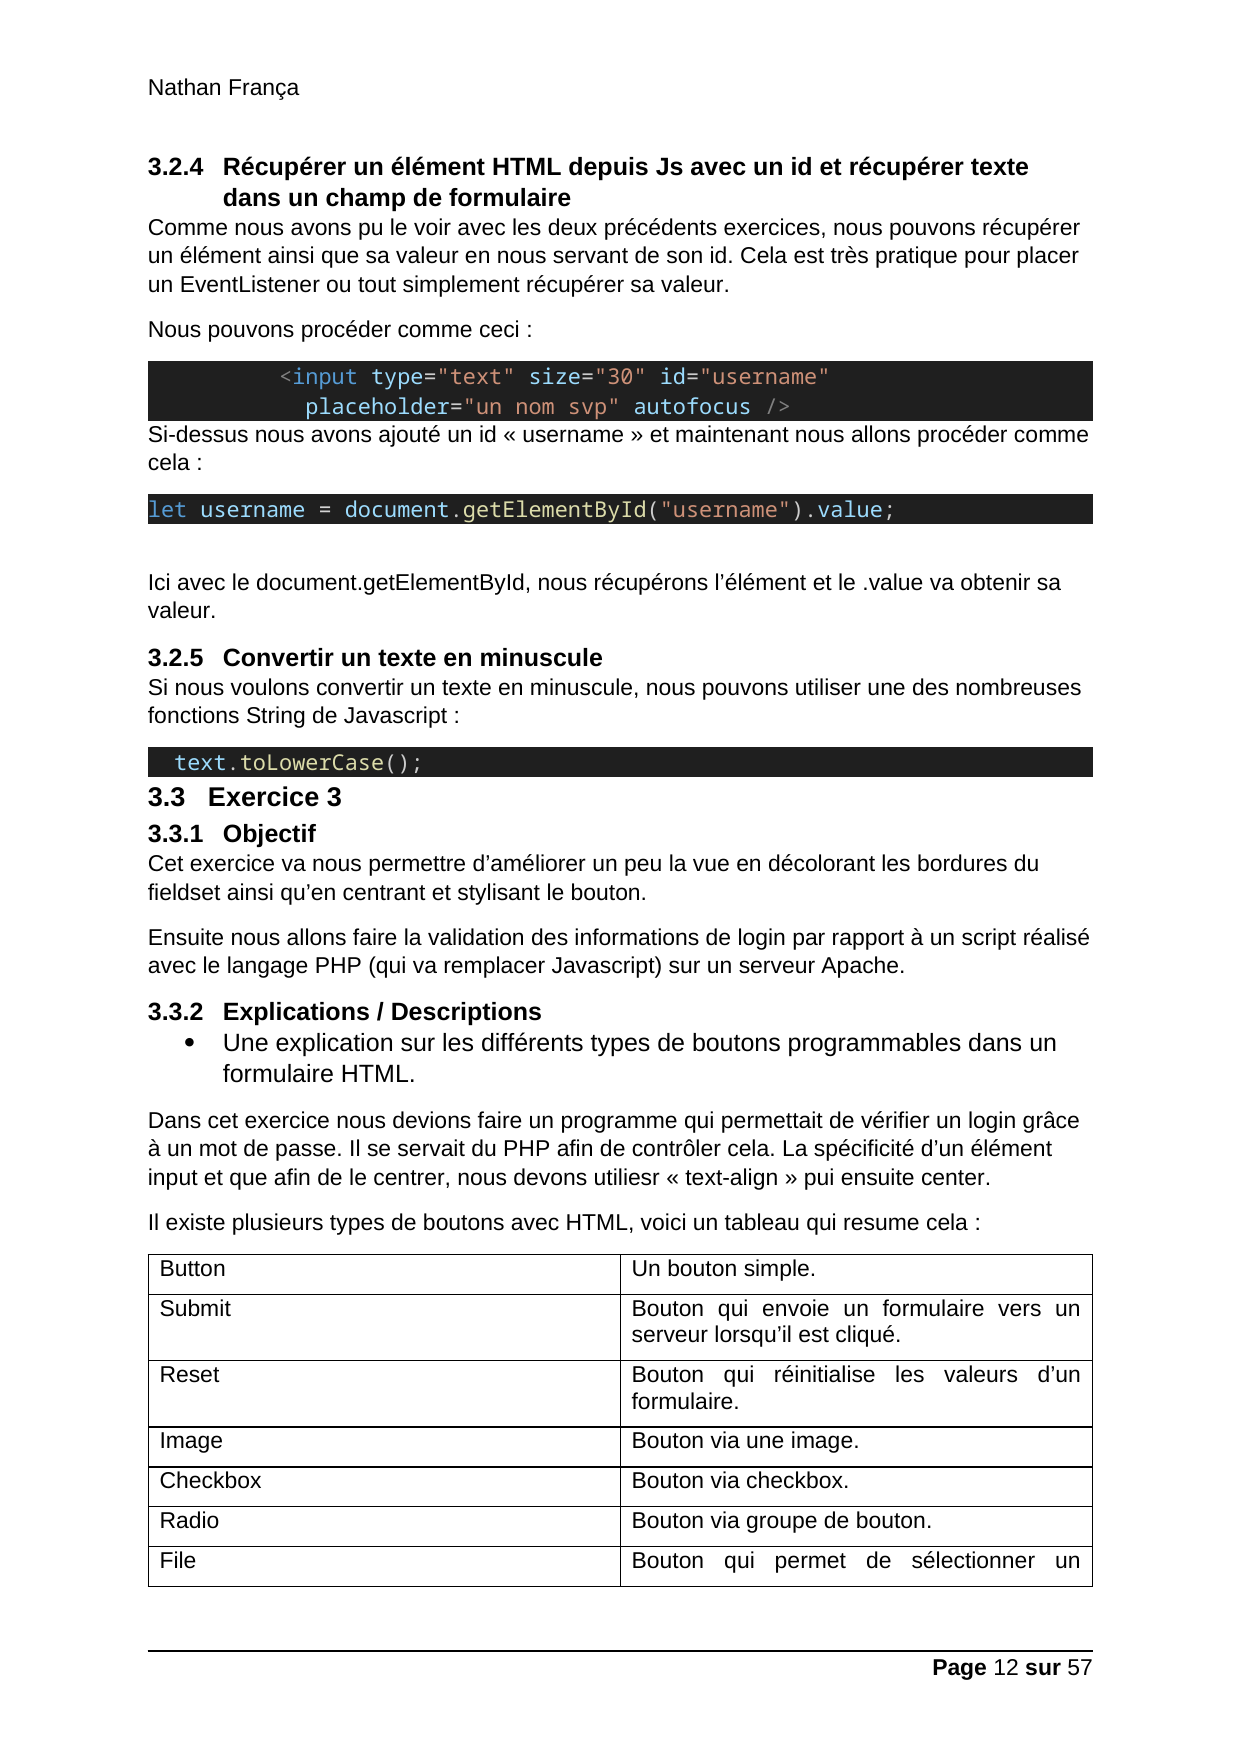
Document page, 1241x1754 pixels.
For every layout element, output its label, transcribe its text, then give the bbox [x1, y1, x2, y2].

text text.toLowerCase(); [148, 747, 1093, 777]
text Si nous voulons convertir un texte en minuscule, nous pouvons utiliser une des nombreuses fonctions String de Javascript : [148, 673, 1093, 728]
table_header Button [149, 1255, 620, 1294]
subtitle Convertir un texte en minuscule [148, 642, 1093, 671]
subtitle Objectif [148, 819, 1093, 848]
list Une explication sur les différents types de boutons programmables dans un formulaire HTML. [185, 1028, 1093, 1088]
table_header Un bouton simple. [621, 1255, 1092, 1294]
text Ici avec le document.getElementById, nous récupérons l’élément et le .value va obtenir sa valeur. [148, 569, 1093, 624]
table_cell Bouton qui réinitialise les valeurs d’un formulaire. [621, 1361, 1092, 1426]
text Il existe plusieurs types de boutons avec HTML, voici un tableau qui resume cela : [148, 1209, 1093, 1235]
table_cell Submit [149, 1295, 620, 1360]
table_cell Bouton via une image. [621, 1428, 1092, 1466]
table_cell Image [149, 1428, 620, 1466]
text Cet exercice va nous permettre d’améliorer un peu la vue en décolorant les bordures du fieldset ainsi qu’en centrant et stylisant le bouton. [148, 850, 1093, 905]
text <input type="text" size="30" id="username" [148, 361, 1093, 391]
text Ensuite nous allons faire la validation des informations de login par rapport à un script réalisé avec le langage PHP (qui va remplacer Javascript) sur un serveur Apache. [148, 923, 1093, 978]
text Comme nous avons pu le voir avec les deux précédents exercices, nous pouvons récupérer un élément ainsi que sa valeur en nous servant de son id. Cela est très pratique pour placer un EventListener ou tout simplement récupérer sa valeur. [148, 214, 1093, 297]
subtitle Explications / Descriptions [148, 997, 1093, 1026]
text Dans cet exercice nous devions faire un programme qui permettait de vérifier un login grâce à un mot de passe. Il se servait du PHP afin de contrôler cela. La spécificité d’un élément input et que afin de le centrer, nous devons utiliesr « text-align » pui ensuite center. [148, 1107, 1093, 1190]
table_cell Bouton qui permet de sélectionner un fichier. [621, 1547, 1092, 1586]
table_cell Reset [149, 1361, 620, 1426]
table_cell Radio [149, 1507, 620, 1546]
text Si-dessus nous avons ajouté un id « username » et maintenant nous allons procéder comme cela : [148, 421, 1093, 475]
text Nous pouvons procéder comme ceci : [148, 316, 1093, 342]
table_cell Bouton qui envoie un formulaire vers un serveur lorsqu’il est cliqué. [621, 1295, 1092, 1360]
table_cell Bouton via checkbox. [621, 1468, 1092, 1506]
table_cell Bouton via groupe de bouton. [621, 1507, 1092, 1546]
table_cell Checkbox [149, 1468, 620, 1506]
text placeholder="un nom svp" autofocus /> [148, 391, 1093, 421]
table_cell File [149, 1547, 620, 1586]
subtitle Exercice 3 [148, 781, 1093, 812]
subtitle Récupérer un élément HTML depuis Js avec un id et récupérer texte dans un champ de formulaire [148, 152, 1093, 212]
text let username = document.getElementById("username").value; [148, 494, 1093, 524]
